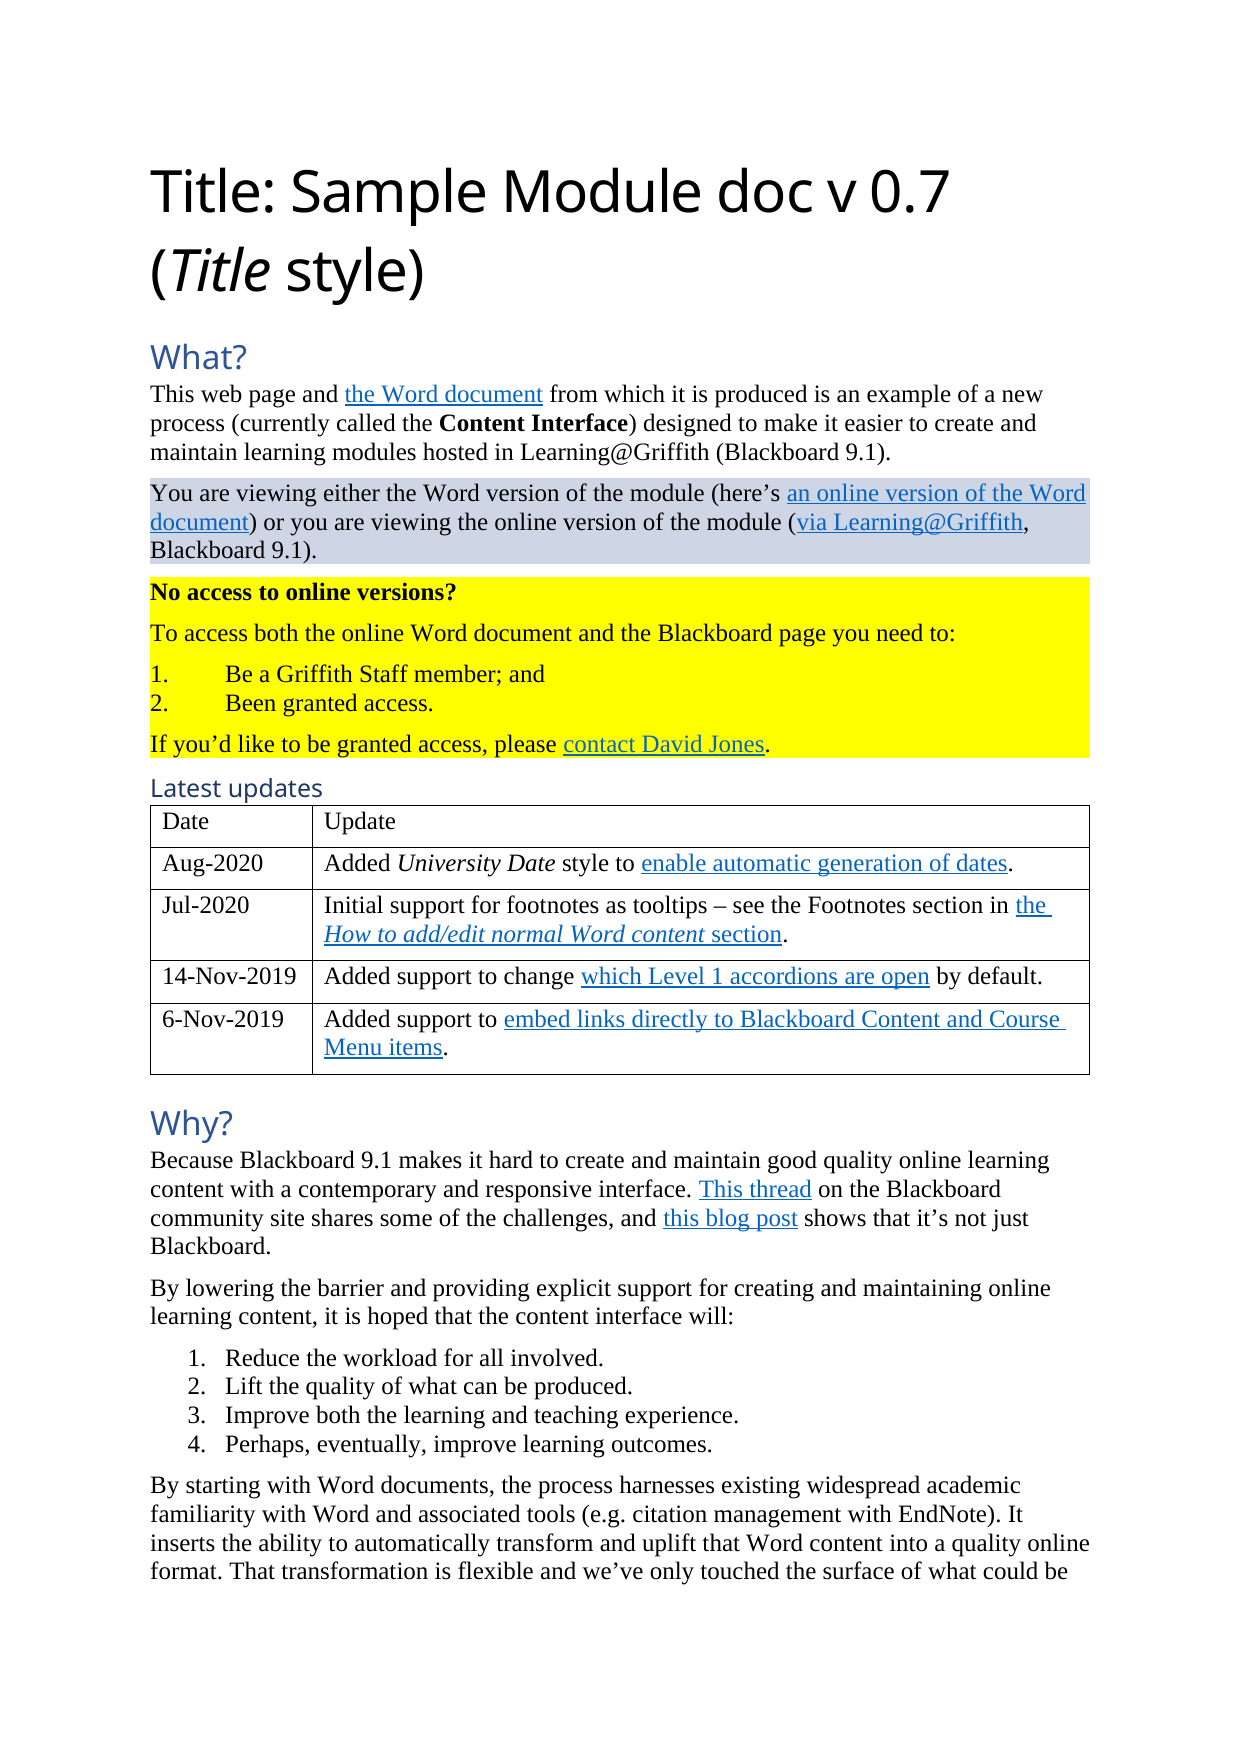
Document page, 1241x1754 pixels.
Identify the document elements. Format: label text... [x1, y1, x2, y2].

table_cell 14-Nov-2019 [151, 961, 312, 1003]
text To access both the online Word document and the Blackboard page you need to: [150, 618, 1090, 647]
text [150, 1470, 1090, 1585]
table_header Date [151, 806, 312, 847]
text No access to online versions? [150, 577, 1090, 606]
table_cell Jul-2020 [151, 890, 312, 960]
table_cell Aug-2020 [151, 848, 312, 889]
subtitle What? [150, 334, 1090, 379]
text By lowering the barrier and providing explicit support for creating and maintaining online learning content, it is hoped that the content interface will: [150, 1273, 1090, 1330]
text If you’d like to be granted access, please contact David Jones. [150, 729, 1090, 758]
table_cell Added University Date style to enable automatic generation of dates. [313, 848, 1089, 889]
text This web page and the Word document from which it is produced is an example of a new process (currently called the Content Interface) designed to make it easier to create and maintain learning modules hosted in Learning@Griffith (Blackboard 9.1). [150, 379, 1090, 466]
table_header Update [313, 806, 1089, 847]
list Reduce the workload for all involved. [187, 1343, 1090, 1371]
title Title: Sample Module doc v 0.7 (Title style) [150, 150, 1090, 309]
list Improve both the learning and teaching experience. [187, 1400, 1090, 1429]
table_cell Initial support for footnotes as tooltips – see the Footnotes section in the How to add/edit normal Word content section. [313, 890, 1089, 960]
table_cell Added support to embed links directly to Blackboard Content and Course Menu items. [313, 1004, 1089, 1074]
text 1. Be a Griffith Staff member; and 2. Been granted access. [150, 659, 1090, 717]
subtitle Why? [150, 1100, 1090, 1145]
table_cell Added support to change which Level 1 accordions are open by default. [313, 961, 1089, 1003]
text You are viewing either the Word version of the module (here’s an online version of the Word document) or you are viewing the online version of the module (via Learning@Griffith, Blackboard 9.1). [150, 478, 1090, 564]
subtitle Latest updates [150, 771, 1090, 805]
list Lift the quality of what can be produced. [187, 1371, 1090, 1400]
table_cell 6-Nov-2019 [151, 1004, 312, 1074]
text Because Blackboard 9.1 makes it hard to create and maintain good quality online learning content with a contemporary and responsive interface. This thread on the Blackboard community site shares some of the challenges, and this blog post shows that it’s not just Blackboard. [150, 1145, 1090, 1260]
list Perhaps, eventually, improve learning outcomes. [187, 1429, 1090, 1458]
